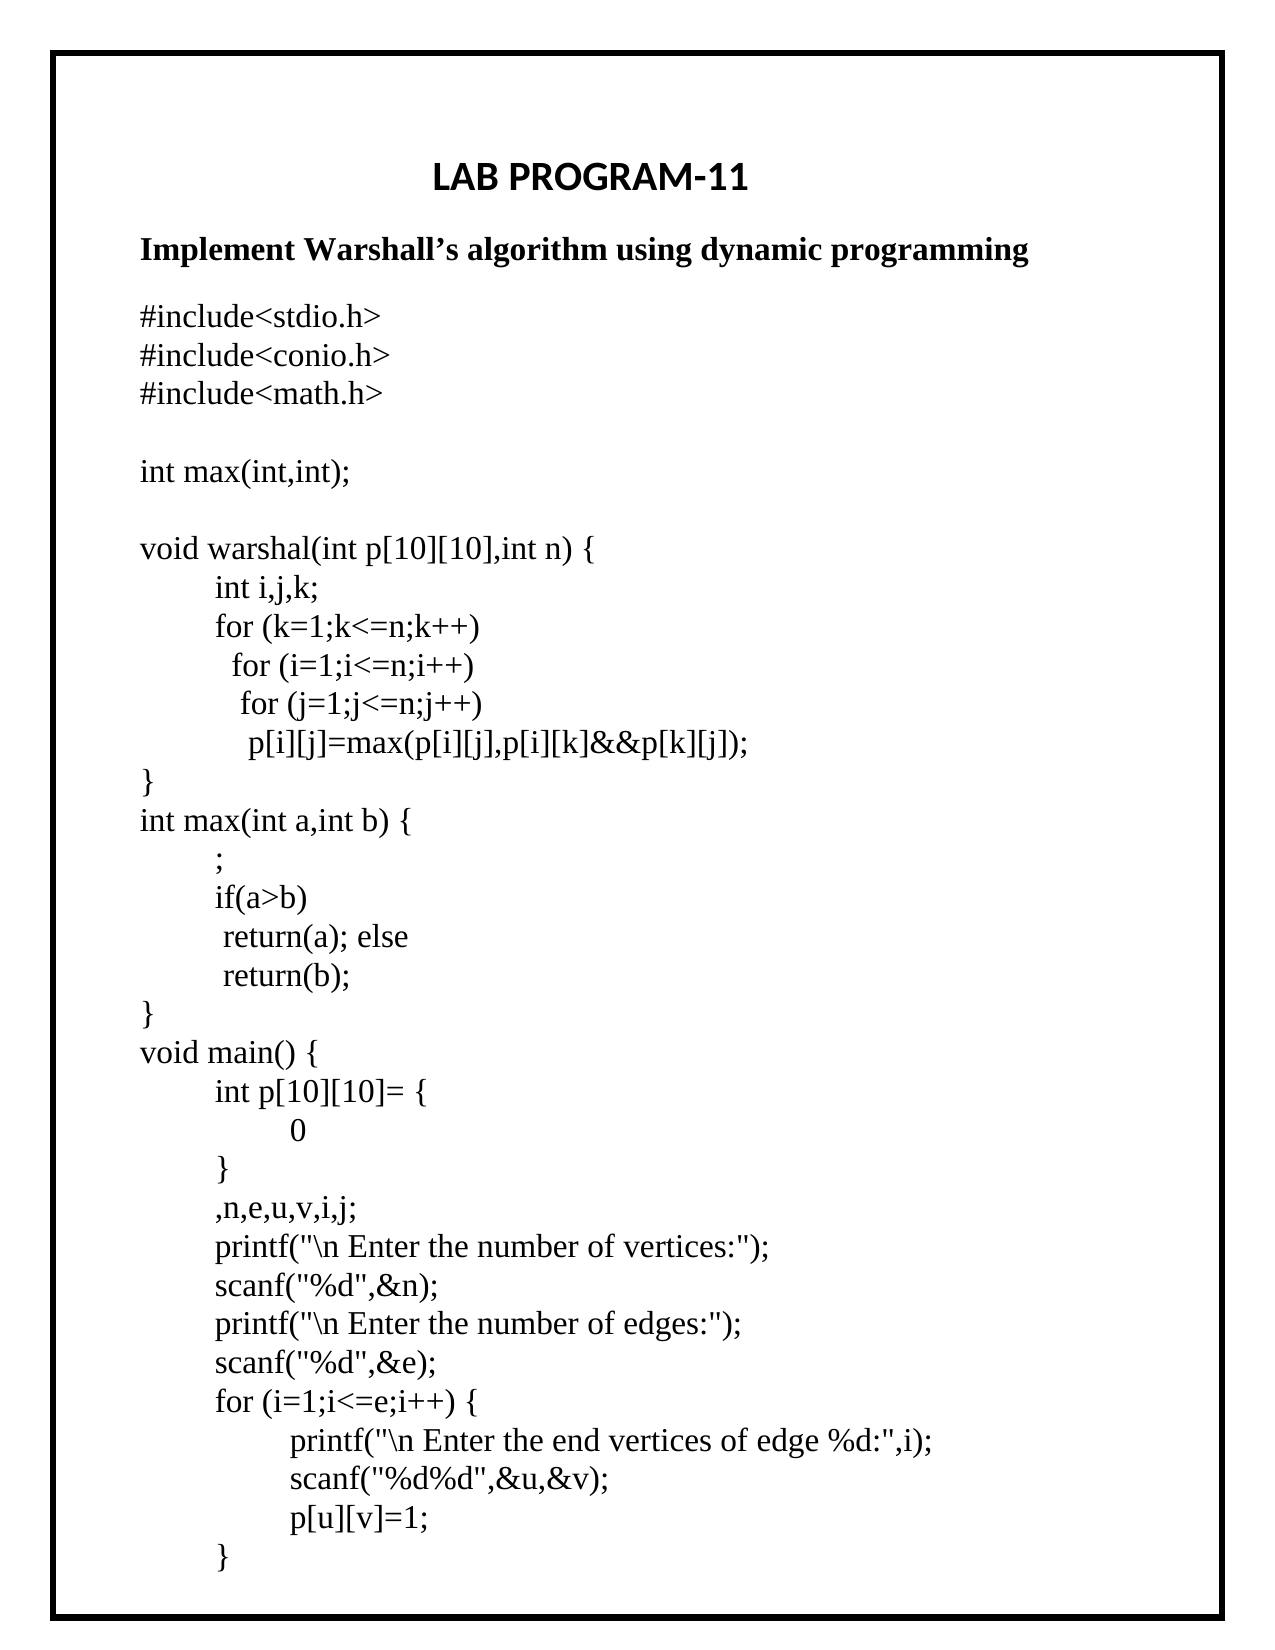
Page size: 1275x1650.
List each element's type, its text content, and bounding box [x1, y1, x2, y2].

text for (k=1;k<=n;k++) [139, 606, 1164, 644]
text return(b); [139, 955, 1164, 993]
text } [139, 761, 1164, 799]
text p[i][j]=max(p[i][j],p[i][k]&&p[k][j]); [139, 722, 1164, 761]
text printf("\n Enter the number of edges:"); [139, 1303, 1164, 1342]
text void main() { [139, 1032, 1164, 1071]
text Implement Warshall’s algorithm using dynamic programming [139, 229, 1164, 268]
text ; [139, 838, 1164, 877]
text return(a); else [139, 916, 1164, 954]
text 0 [139, 1110, 1164, 1148]
text } [139, 1148, 1164, 1187]
text #include<conio.h> [139, 335, 1164, 373]
text int p[10][10]= { [139, 1071, 1164, 1109]
text p[u][v]=1; [139, 1497, 1164, 1536]
text for (j=1;j<=n;j++) [139, 683, 1164, 722]
text for (i=1;i<=n;i++) [139, 645, 1164, 683]
text int max(int a,int b) { [139, 800, 1164, 838]
text int i,j,k; [139, 567, 1164, 606]
text #include<math.h> [139, 373, 1164, 412]
text printf("\n Enter the end vertices of edge %d:",i); [139, 1420, 1164, 1458]
text printf("\n Enter the number of vertices:"); [139, 1226, 1164, 1264]
text for (i=1;i<=e;i++) { [139, 1381, 1164, 1419]
text int max(int,int); [139, 451, 1164, 489]
text ,n,e,u,v,i,j; [139, 1187, 1164, 1226]
text void warshal(int p[10][10],int n) { [139, 528, 1164, 567]
text scanf("%d",&n); [139, 1265, 1164, 1303]
text #include<stdio.h> [139, 296, 1164, 334]
text scanf("%d%d",&u,&v); [139, 1458, 1164, 1497]
text if(a>b) [139, 877, 1164, 916]
text } [139, 993, 1164, 1032]
text scanf("%d",&e); [139, 1342, 1164, 1381]
subtitle LAB PROGRAM-11 [432, 150, 1164, 201]
text } [139, 1536, 1164, 1574]
